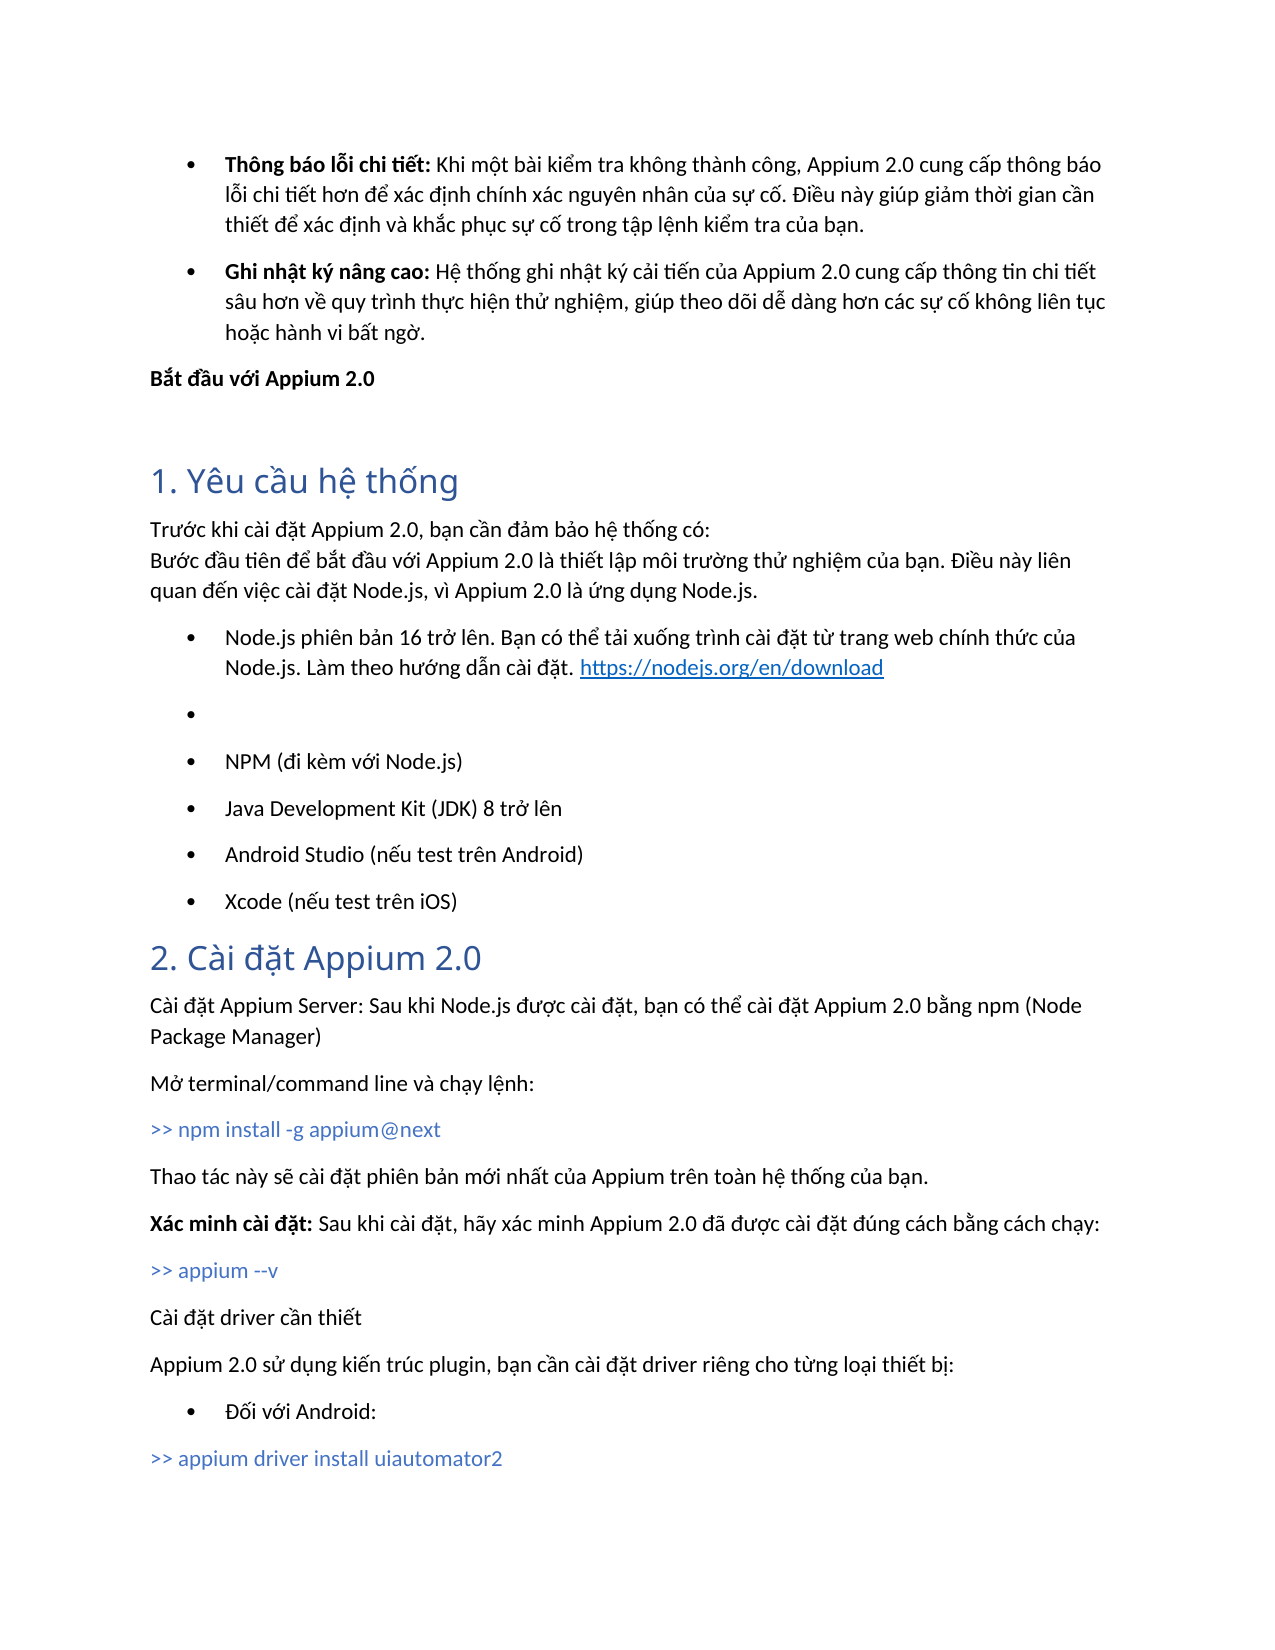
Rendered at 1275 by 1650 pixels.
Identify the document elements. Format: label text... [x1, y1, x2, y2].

list Android Studio (nếu test trên Android) [187, 841, 1125, 869]
text Cài đặt driver cần thiết [150, 1303, 1125, 1331]
text Xác minh cài đặt: Sau khi cài đặt, hãy xác minh Appium 2.0 đã được cài đặt đúng cách bằng cách chạy: [150, 1209, 1125, 1237]
list Thông báo lỗi chi tiết: Khi một bài kiểm tra không thành công, Appium 2.0 cung cấp thông báo lỗi chi tiết hơn để xác định chính xác nguyên nhân của sự cố. Điều này giúp giảm thời gian cần thiết để xác định và khắc phục sự cố trong tập lệnh kiểm tra của bạn. [187, 150, 1125, 238]
text Bắt đầu với Appium 2.0 [150, 364, 1125, 393]
list Java Development Kit (JDK) 8 trở lên [187, 794, 1125, 822]
subtitle 1. Yêu cầu hệ thống [150, 458, 1125, 504]
text Thao tác này sẽ cài đặt phiên bản mới nhất của Appium trên toàn hệ thống của bạn. [150, 1162, 1125, 1191]
text Appium 2.0 sử dụng kiến trúc plugin, bạn cần cài đặt driver riêng cho từng loại thiết bị: [150, 1350, 1125, 1378]
text Mở terminal/command line và chạy lệnh: [150, 1069, 1125, 1097]
list Node.js phiên bản 16 trở lên. Bạn có thể tải xuống trình cài đặt từ trang web chính thức của Node.js. Làm theo hướng dẫn cài đặt. https://nodejs.org/en/download [187, 623, 1125, 681]
list NPM (đi kèm với Node.js) [187, 747, 1125, 775]
subtitle 2. Cài đặt Appium 2.0 [150, 934, 1125, 980]
list Đối với Android: [187, 1397, 1125, 1425]
text Trước khi cài đặt Appium 2.0, bạn cần đảm bảo hệ thống có: Bước đầu tiên để bắt đầu với Appium 2.0 là thiết lập môi trường thử nghiệm của bạn. Điều này liên quan đến việc cài đặt Node.js, vì Appium 2.0 là ứng dụng Node.js. [150, 516, 1125, 604]
text Cài đặt Appium Server: Sau khi Node.js được cài đặt, bạn có thể cài đặt Appium 2.0 bằng npm (Node Package Manager) [150, 992, 1125, 1050]
list Xcode (nếu test trên iOS) [187, 887, 1125, 916]
list Ghi nhật ký nâng cao: Hệ thống ghi nhật ký cải tiến của Appium 2.0 cung cấp thông tin chi tiết sâu hơn về quy trình thực hiện thử nghiệm, giúp theo dõi dễ dàng hơn các sự cố không liên tục hoặc hành vi bất ngờ. [187, 257, 1125, 346]
text >> appium --v [150, 1256, 1125, 1284]
text >> appium driver install uiautomator2 [150, 1444, 1125, 1472]
text >> npm install -g appium@next [150, 1116, 1125, 1144]
